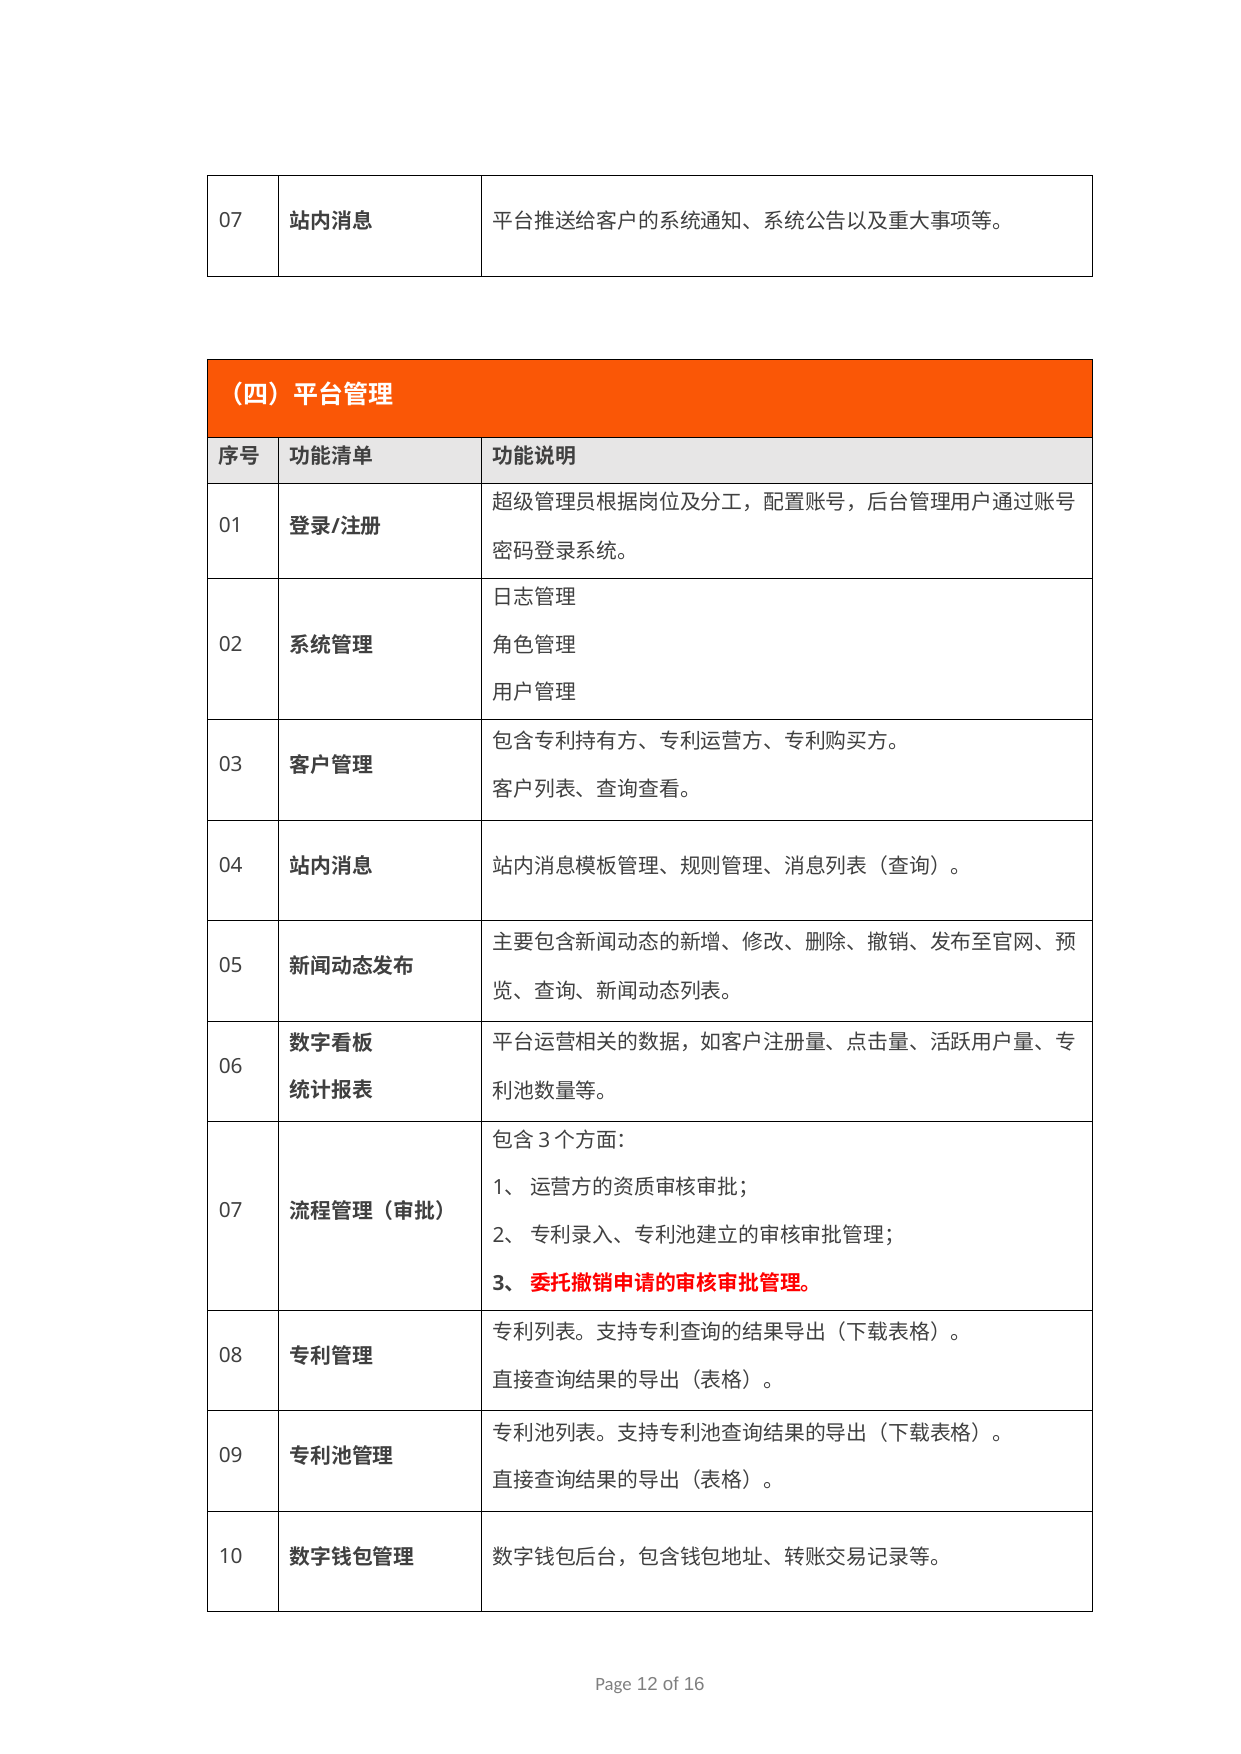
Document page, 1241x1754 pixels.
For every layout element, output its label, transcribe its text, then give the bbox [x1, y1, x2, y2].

table_cell 数字看板 统计报表 [279, 1022, 481, 1121]
table_header （四）平台管理 [208, 360, 1092, 437]
table_cell 专利池管理 [279, 1411, 481, 1511]
table_cell 超级管理员根据岗位及分工，配置账号，后台管理用户通过账号密码登录系统。 [482, 484, 1092, 578]
table_cell 05 [208, 921, 278, 1021]
table_cell 站内消息 [279, 821, 481, 920]
table_cell 日志管理 角色管理 用户管理 [482, 579, 1092, 719]
table_cell 流程管理（审批） [279, 1122, 481, 1310]
table_cell 04 [208, 821, 278, 920]
table_cell 06 [208, 1022, 278, 1121]
table_cell 功能清单 [279, 438, 481, 483]
table_cell 07 [208, 1122, 278, 1310]
table_cell 10 [208, 1512, 278, 1611]
table_cell 09 [208, 1411, 278, 1511]
table_cell 专利管理 [279, 1311, 481, 1410]
table_cell 站内消息模板管理、规则管理、消息列表（查询）。 [482, 821, 1092, 920]
table_cell 专利池列表。支持专利池查询结果的导出（下载表格）。 直接查询结果的导出（表格）。 [482, 1411, 1092, 1511]
table_cell 登录/注册 [279, 484, 481, 578]
table_cell 02 [208, 579, 278, 719]
table_cell 数字钱包后台，包含钱包地址、转账交易记录等。 [482, 1512, 1092, 1611]
table_cell 系统管理 [279, 579, 481, 719]
table_cell 平台运营相关的数据，如客户注册量、点击量、活跃用户量、专利池数量等。 [482, 1022, 1092, 1121]
table_cell 客户管理 [279, 720, 481, 820]
table_cell 站内消息 [279, 176, 481, 276]
table_cell 03 [208, 720, 278, 820]
table_cell 专利列表。支持专利查询的结果导出（下载表格）。 直接查询结果的导出（表格）。 [482, 1311, 1092, 1410]
table_cell 功能说明 [482, 438, 1092, 483]
table_cell 01 [208, 484, 278, 578]
table_cell 08 [208, 1311, 278, 1410]
table_cell 07 [208, 176, 278, 276]
table_cell 主要包含新闻动态的新增、修改、删除、撤销、发布至官网、预览、查询、新闻动态列表。 [482, 921, 1092, 1021]
table_cell 序号 [208, 438, 278, 483]
table_cell 包含专利持有方、专利运营方、专利购买方。 客户列表、查询查看。 [482, 720, 1092, 820]
table_cell 新闻动态发布 [279, 921, 481, 1021]
table_cell 数字钱包管理 [279, 1512, 481, 1611]
table_cell 平台推送给客户的系统通知、系统公告以及重大事项等。 [482, 176, 1092, 276]
table_cell 包含3个方面： 运营方的资质审核审批； 专利录入、专利池建立的审核审批管理； 委托撤销申请的审核审批管理。 [482, 1122, 1092, 1310]
